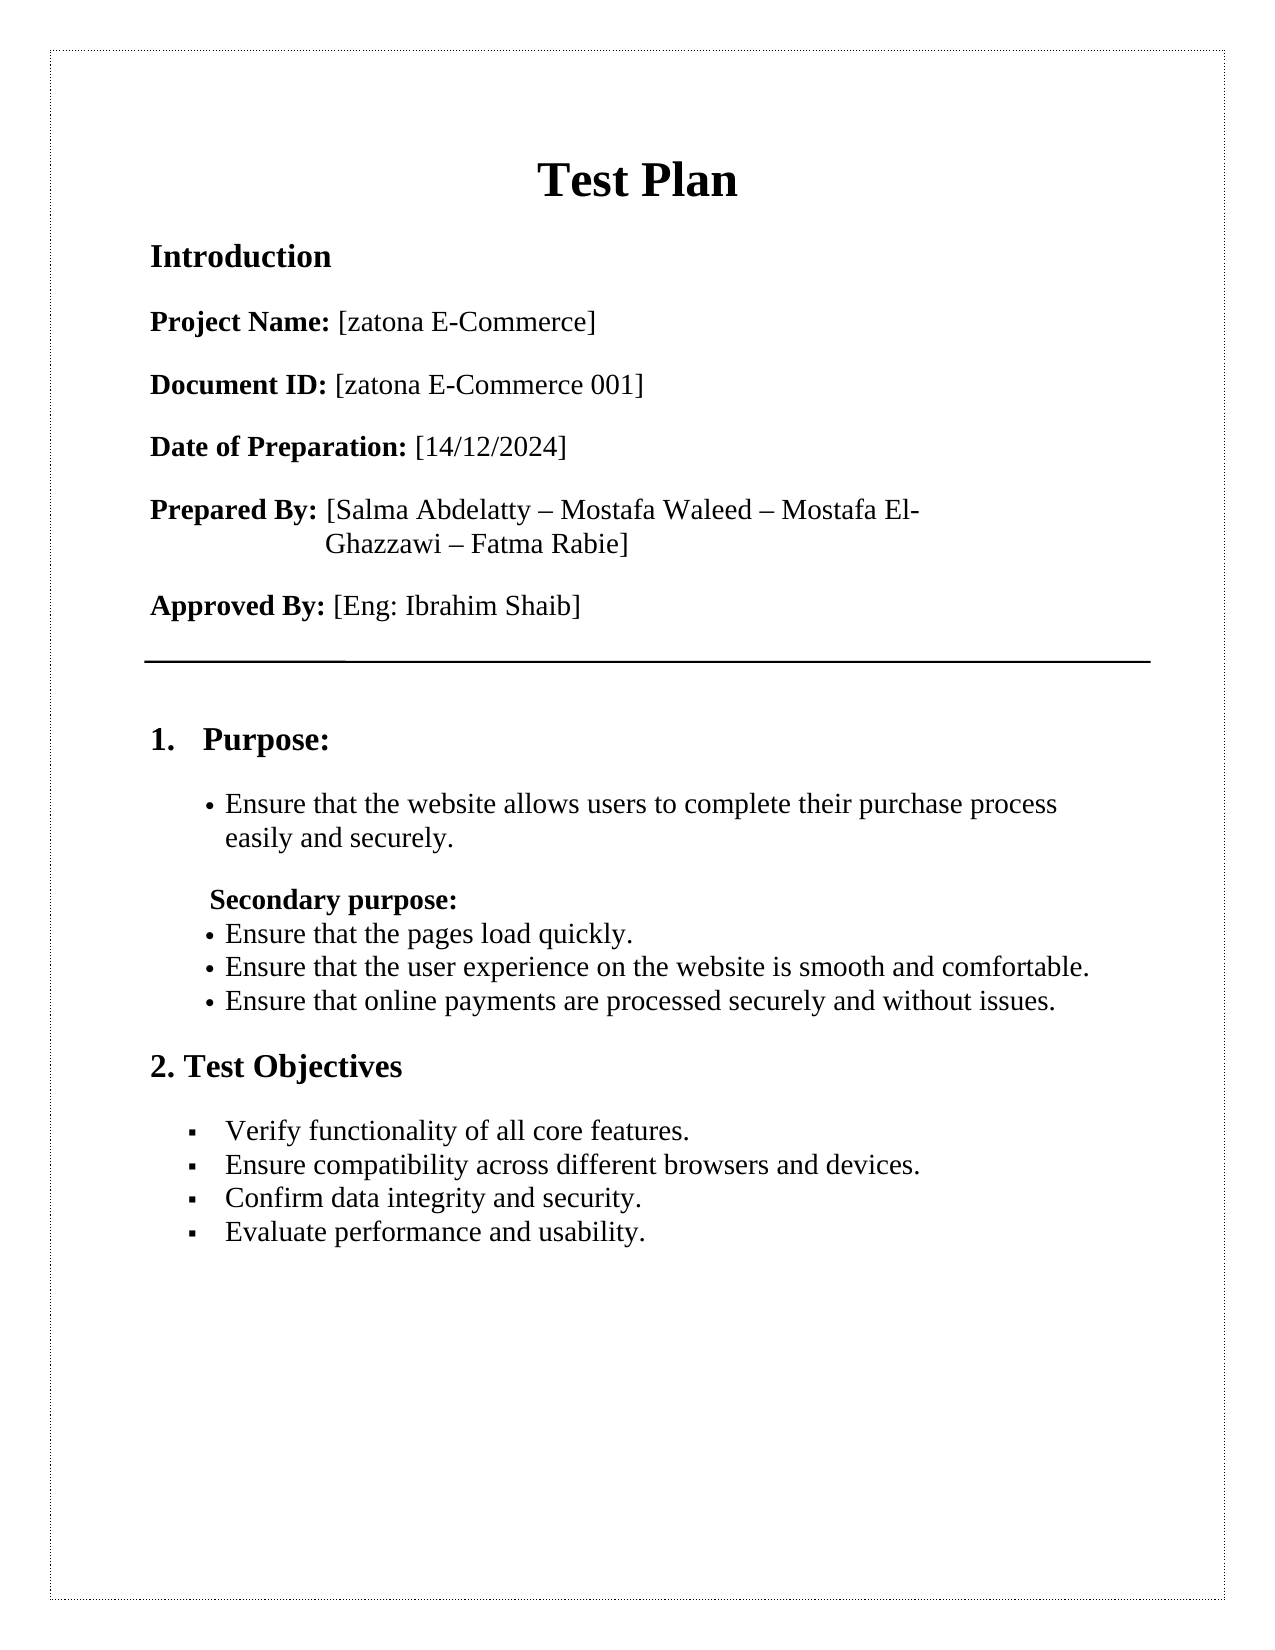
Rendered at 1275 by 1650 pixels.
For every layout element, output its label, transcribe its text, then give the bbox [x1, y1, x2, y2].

text 2. Test Objectives [150, 1046, 1125, 1084]
text Ghazzawi – Fatma Rabie] [150, 526, 1125, 559]
list Verify functionality of all core features. [187, 1113, 1125, 1147]
list Ensure that the website allows users to complete their purchase process easily and securely. [206, 786, 1125, 853]
text Test Plan [150, 150, 1125, 207]
list Purpose: [150, 719, 1125, 757]
list Ensure that the user experience on the website is smooth and comfortable. [206, 949, 1125, 983]
text Introduction [150, 237, 1125, 275]
text Date of Preparation: [14/12/2024] [150, 429, 1125, 463]
text Prepared By: [Salma Abdelatty – Mostafa Waleed – Mostafa El- [150, 492, 1125, 526]
text Approved By: [Eng: Ibrahim Shaib] [150, 588, 1125, 622]
list Ensure compatibility across different browsers and devices. [187, 1147, 1125, 1180]
text Project Name: [zatona E-Commerce] [150, 304, 1125, 338]
list Ensure that online payments are processed securely and without issues. [206, 983, 1125, 1017]
list Evaluate performance and usability. [187, 1214, 1125, 1247]
text Document ID: [zatona E-Commerce 001] [150, 367, 1125, 400]
list Ensure that the pages load quickly. [206, 916, 1125, 949]
text Secondary purpose: [187, 882, 1125, 916]
list Confirm data integrity and security. [187, 1180, 1125, 1214]
